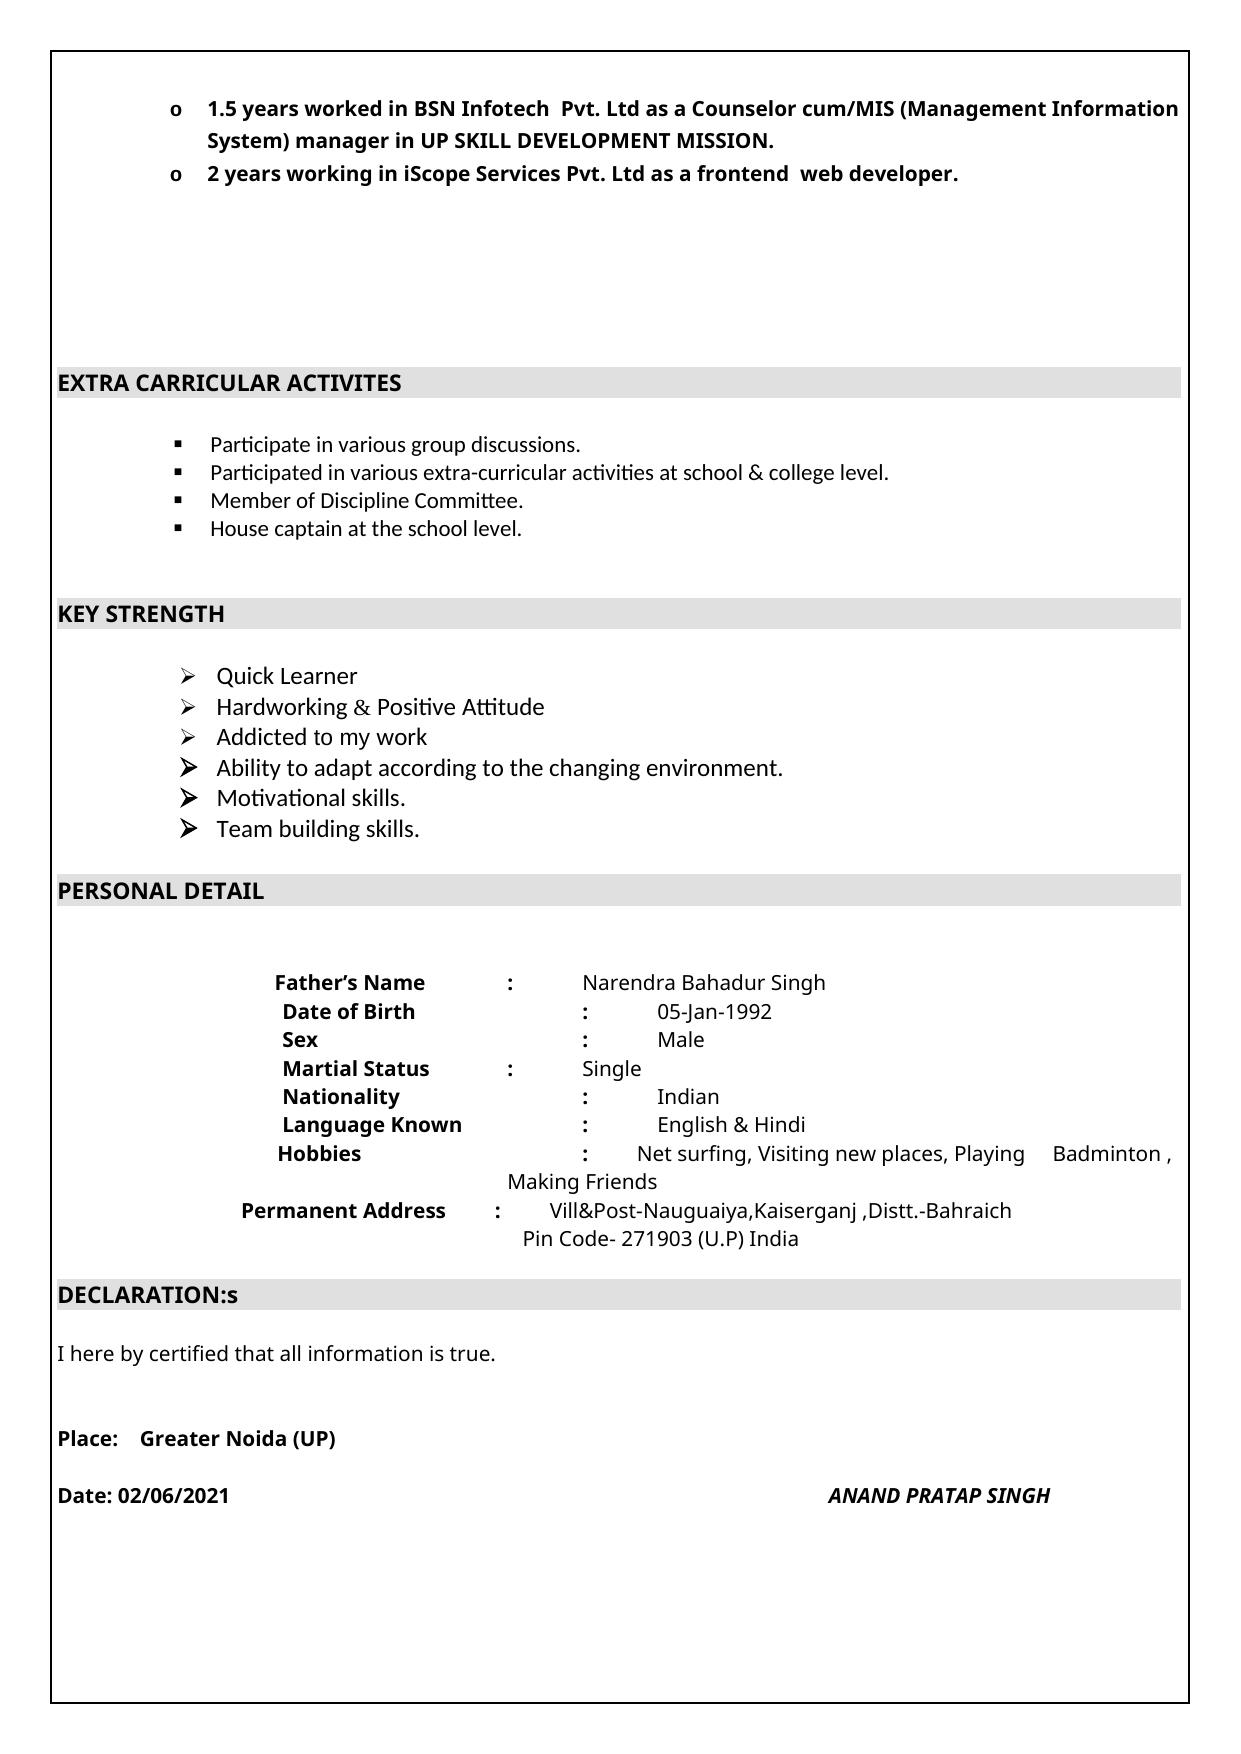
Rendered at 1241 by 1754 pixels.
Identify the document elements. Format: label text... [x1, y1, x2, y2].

text DECLARATION:s [57, 1279, 1181, 1310]
list Motivational skills. [179, 782, 1181, 813]
list Participate in various group discussions. [173, 430, 1181, 458]
list House captain at the school level. [173, 514, 1181, 542]
text Martial Status : Single [94, 1054, 1181, 1082]
text Place: Greater Noida (UP) [57, 1424, 1181, 1452]
text Date: 02/06/2021 ANAND PRATAP SINGH [57, 1481, 1181, 1510]
list Quick Learner [179, 660, 1181, 691]
text Hobbies : Net surfing, Visiting new places, Playing Badminton , Making Friends [94, 1139, 1181, 1196]
text KEY STRENGTH [57, 598, 1181, 629]
list Ability to adapt according to the changing environment. [179, 752, 1181, 782]
list 1.5 years worked in BSN Infotech Pvt. Ltd as a Counselor cum/MIS (Management Information System) manager in UP SKILL DEVELOPMENT MISSION. [169, 94, 1181, 155]
list Hardworking & Positive Attitude [179, 691, 1181, 721]
text Nationality : Indian [94, 1082, 1181, 1111]
text Pin Code- 271903 (U.P) India [94, 1224, 1181, 1253]
text Date of Birth : 05-Jan-1992 [94, 997, 1181, 1025]
text I here by certified that all information is true. [57, 1339, 1181, 1367]
list Team building skills. [179, 813, 1181, 843]
list Addicted to my work [179, 721, 1181, 752]
list 2 years working in iScope Services Pvt. Ltd as a frontend web developer. [169, 159, 1181, 188]
text Father’s Name : Narendra Bahadur Singh [94, 968, 1181, 997]
list Member of Discipline Committee. [173, 486, 1181, 514]
text PERSONAL DETAIL [57, 874, 1181, 906]
text Language Known : English & Hindi [94, 1111, 1181, 1139]
text Permanent Address : Vill&Post-Nauguaiya,Kaiserganj ,Distt.-Bahraich [94, 1196, 1181, 1224]
text EXTRA CARRICULAR ACTIVITES [57, 367, 1181, 398]
text Sex : Male [94, 1025, 1181, 1054]
list Participated in various extra-curricular activities at school & college level. [173, 458, 1181, 486]
